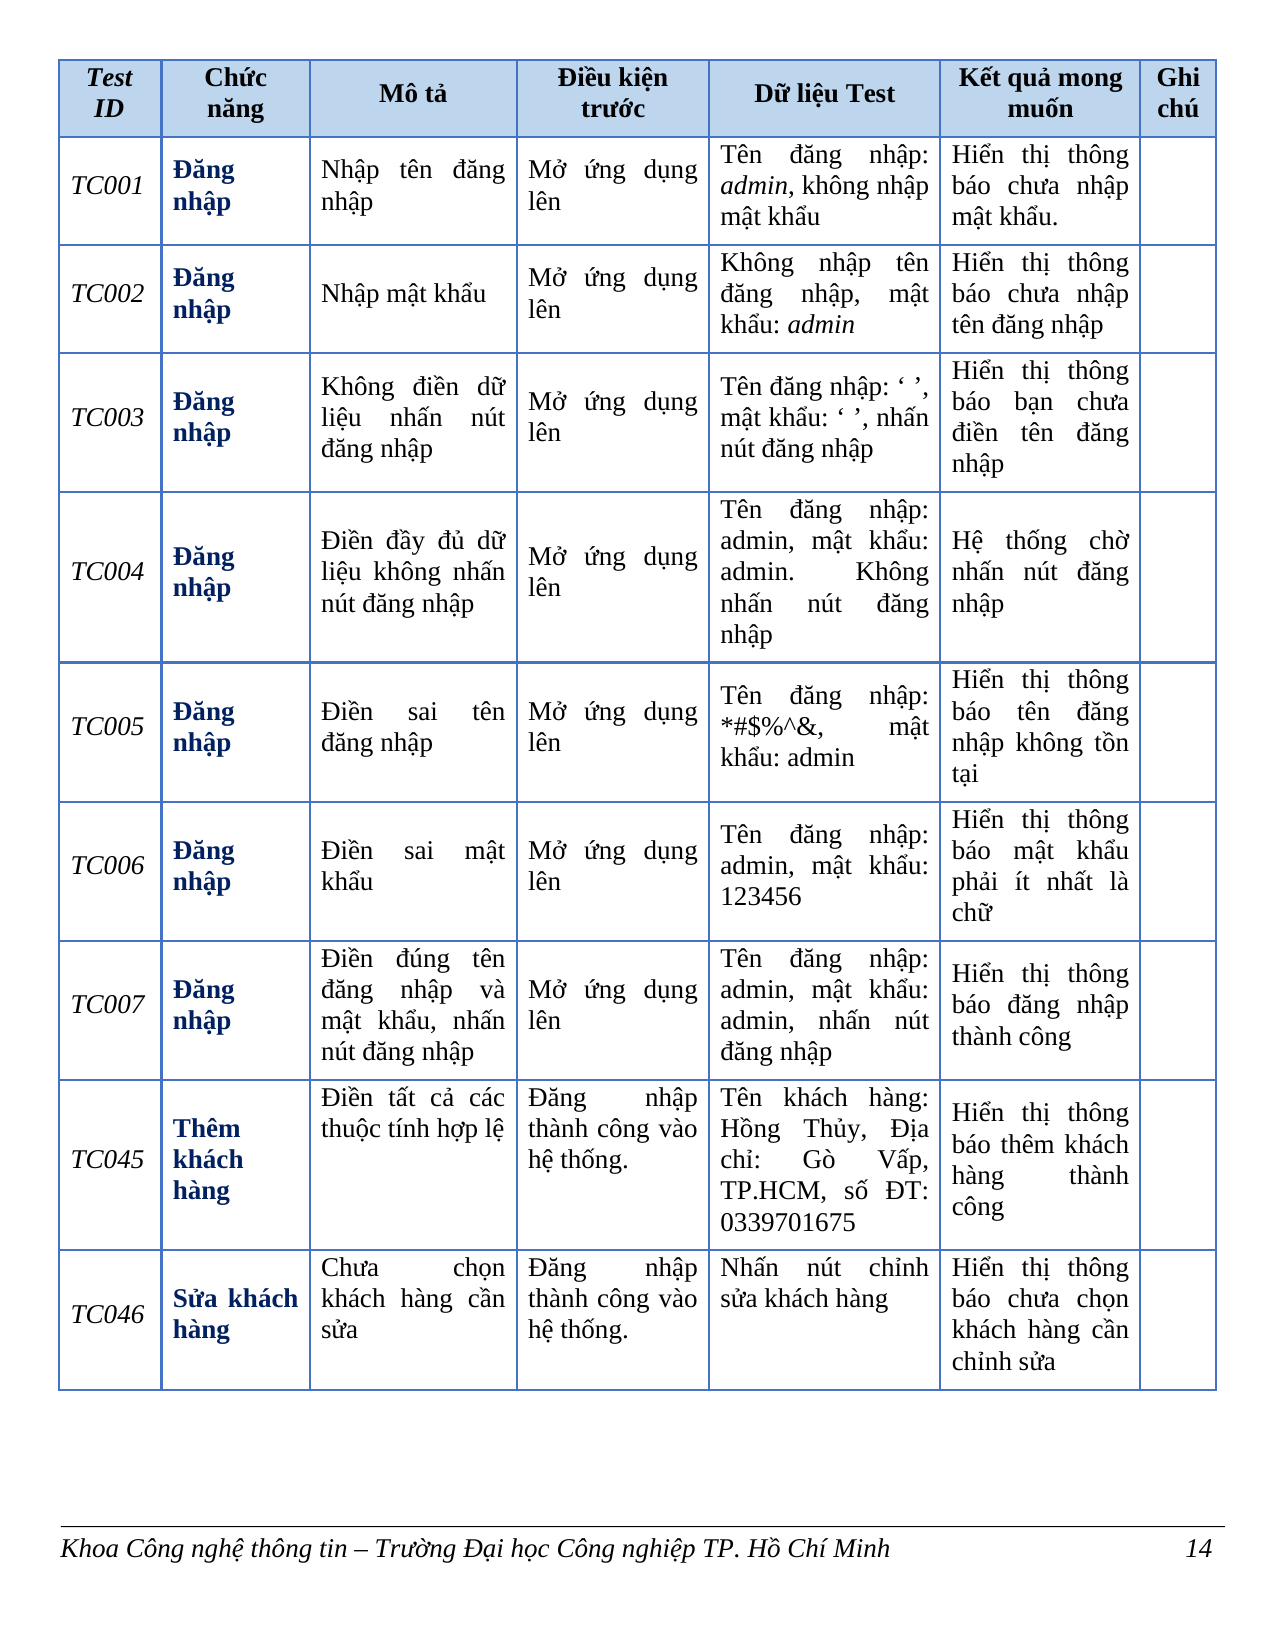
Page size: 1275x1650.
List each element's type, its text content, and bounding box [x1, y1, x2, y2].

table_cell [1141, 942, 1215, 1079]
table_header Mô tả [311, 61, 516, 136]
table_cell TC005 [60, 664, 160, 801]
table_cell Mở ứng dụng lên [518, 803, 708, 940]
table_cell Điền tất cả các thuộc tính hợp lệ [311, 1081, 516, 1249]
table_cell Điền sai tên đăng nhập [311, 664, 516, 801]
table_cell [1141, 354, 1215, 491]
table_cell Hệ thống chờ nhấn nút đăng nhập [941, 493, 1139, 661]
table_cell Nhấn nút chỉnh sửa khách hàng [710, 1251, 939, 1388]
table_cell Tên đăng nhập: admin, mật khẩu: admin, nhấn nút đăng nhập [710, 942, 939, 1079]
table_cell Đăng nhập [163, 138, 309, 244]
table_cell Hiển thị thông báo tên đăng nhập không tồn tại [941, 664, 1139, 801]
table_cell [1141, 246, 1215, 352]
table_cell [1141, 803, 1215, 940]
table_cell TC002 [60, 246, 160, 352]
table_cell Mở ứng dụng lên [518, 942, 708, 1079]
table_cell Tên đăng nhập: admin, mật khẩu: 123456 [710, 803, 939, 940]
table_cell TC007 [60, 942, 160, 1079]
table_cell TC046 [60, 1251, 160, 1388]
table_cell Hiển thị thông báo chưa nhập mật khẩu. [941, 138, 1139, 244]
table_cell Không điền dữ liệu nhấn nút đăng nhập [311, 354, 516, 491]
table_cell Điền đầy đủ dữ liệu không nhấn nút đăng nhập [311, 493, 516, 661]
table_cell Đăng nhập [163, 803, 309, 940]
table_cell Thêm khách hàng [163, 1081, 309, 1249]
table_cell Đăng nhập [163, 246, 309, 352]
table_cell Sửa khách hàng [163, 1251, 309, 1388]
table_cell [1141, 1251, 1215, 1388]
table_cell TC004 [60, 493, 160, 661]
table_cell Mở ứng dụng lên [518, 664, 708, 801]
table_cell [1141, 1081, 1215, 1249]
table_header Chức năng [163, 61, 309, 136]
table_header Điều kiện trước [518, 61, 708, 136]
table_cell Hiển thị thông báo thêm khách hàng thành công [941, 1081, 1139, 1249]
table_cell [1141, 138, 1215, 244]
table_cell TC006 [60, 803, 160, 940]
table_header Dữ liệu Test [710, 61, 939, 136]
table_cell Chưa chọn khách hàng cần sửa [311, 1251, 516, 1388]
table_cell Hiển thị thông báo chưa chọn khách hàng cần chỉnh sửa [941, 1251, 1139, 1388]
table_cell Mở ứng dụng lên [518, 354, 708, 491]
table_cell TC003 [60, 354, 160, 491]
table_cell Điền sai mật khẩu [311, 803, 516, 940]
table_cell TC001 [60, 138, 160, 244]
table_cell [1141, 664, 1215, 801]
table_cell Hiển thị thông báo đăng nhập thành công [941, 942, 1139, 1079]
table_cell Đăng nhập thành công vào hệ thống. [518, 1251, 708, 1388]
table_cell Đăng nhập [163, 664, 309, 801]
table_cell Mở ứng dụng lên [518, 246, 708, 352]
table_cell Hiển thị thông báo mật khẩu phải ít nhất là chữ [941, 803, 1139, 940]
table_cell Đăng nhập [163, 942, 309, 1079]
table_cell Đăng nhập thành công vào hệ thống. [518, 1081, 708, 1249]
table_cell TC045 [60, 1081, 160, 1249]
table_cell Nhập mật khẩu [311, 246, 516, 352]
table_cell Tên đăng nhập: *#$%^&, mật khẩu: admin [710, 664, 939, 801]
table_cell Đăng nhập [163, 493, 309, 661]
table_cell Mở ứng dụng lên [518, 493, 708, 661]
table_cell Nhập tên đăng nhập [311, 138, 516, 244]
table_cell Hiển thị thông báo bạn chưa điền tên đăng nhập [941, 354, 1139, 491]
table_cell Tên đăng nhập: admin, không nhập mật khẩu [710, 138, 939, 244]
table_cell Tên khách hàng: Hồng Thủy, Địa chỉ: Gò Vấp, TP.HCM, số ĐT: 0339701675 [710, 1081, 939, 1249]
table_header Ghi chú [1141, 61, 1215, 136]
table_cell Không nhập tên đăng nhập, mật khẩu: admin [710, 246, 939, 352]
table_cell Đăng nhập [163, 354, 309, 491]
table_header Test ID [60, 61, 160, 136]
table_header Kết quả mong muốn [941, 61, 1139, 136]
table_cell [1141, 493, 1215, 661]
table_cell Tên đăng nhập: ‘ ’, mật khẩu: ‘ ’, nhấn nút đăng nhập [710, 354, 939, 491]
table_cell Hiển thị thông báo chưa nhập tên đăng nhập [941, 246, 1139, 352]
table_cell Mở ứng dụng lên [518, 138, 708, 244]
table_cell Điền đúng tên đăng nhập và mật khẩu, nhấn nút đăng nhập [311, 942, 516, 1079]
table_cell Tên đăng nhập: admin, mật khẩu: admin. Không nhấn nút đăng nhập [710, 493, 939, 661]
